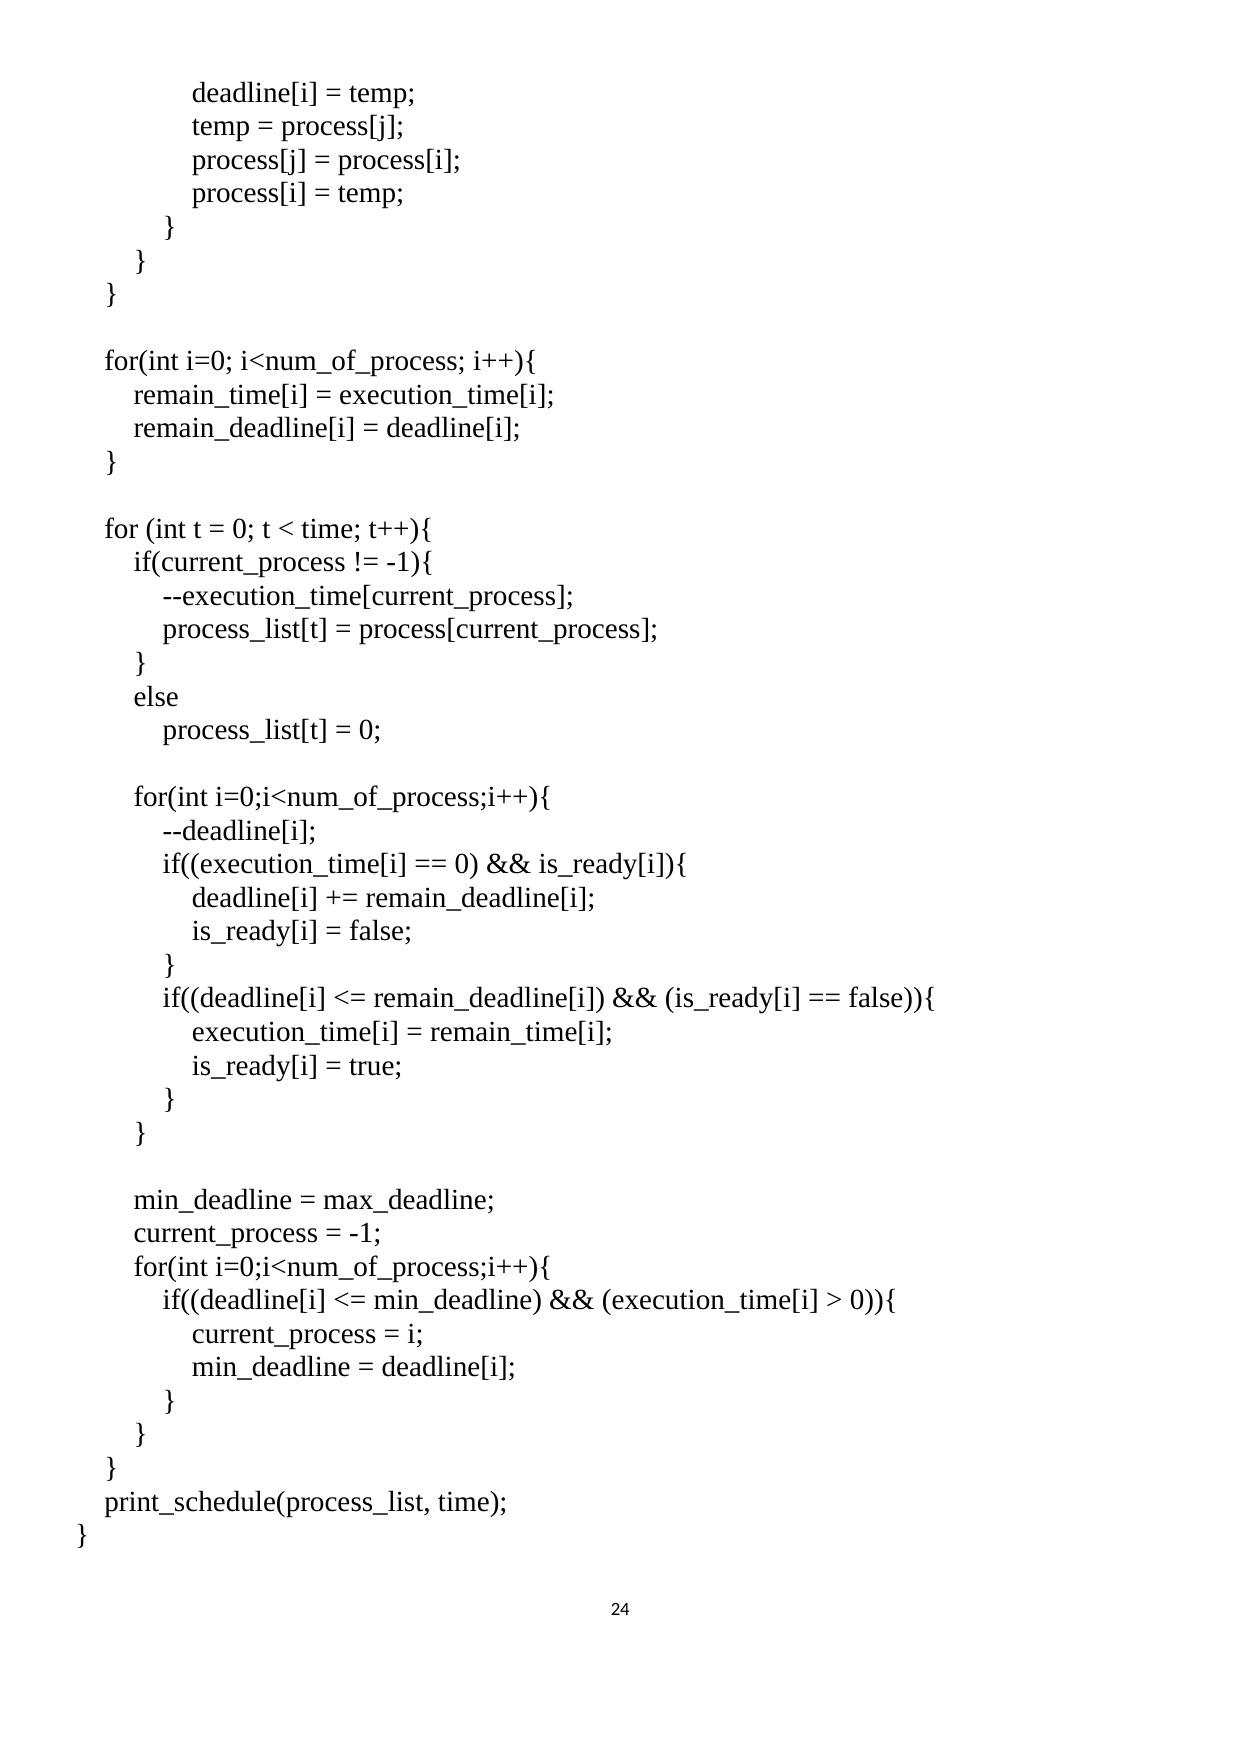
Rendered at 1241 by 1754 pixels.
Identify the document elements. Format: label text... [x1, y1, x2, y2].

text remain_time[i] = execution_time[i]; [75, 377, 1165, 410]
text } [75, 1517, 1165, 1551]
text if(current_process != -1){ [75, 544, 1165, 578]
text } [75, 1081, 1165, 1115]
text } [75, 1383, 1165, 1417]
text } [75, 645, 1165, 679]
text deadline[i] = temp; [75, 75, 1165, 108]
text process_list[t] = process[current_process]; [75, 612, 1165, 645]
text is_ready[i] = false; [75, 913, 1165, 947]
text process_list[t] = 0; [75, 712, 1165, 746]
text --deadline[i]; [75, 813, 1165, 846]
text } [75, 947, 1165, 981]
text is_ready[i] = true; [75, 1048, 1165, 1081]
text --execution_time[current_process]; [75, 578, 1165, 612]
text execution_time[i] = remain_time[i]; [75, 1014, 1165, 1048]
text for(int i=0;i<num_of_process;i++){ [75, 1249, 1165, 1282]
text for(int i=0; i<num_of_process; i++){ [75, 343, 1165, 377]
text print_schedule(process_list, time); [75, 1484, 1165, 1517]
text for(int i=0;i<num_of_process;i++){ [75, 779, 1165, 813]
text process[j] = process[i]; [75, 142, 1165, 176]
text } [75, 209, 1165, 243]
text if((deadline[i] <= min_deadline) && (execution_time[i] > 0)){ [75, 1282, 1165, 1316]
text remain_deadline[i] = deadline[i]; [75, 410, 1165, 444]
text } [75, 444, 1165, 477]
text for (int t = 0; t < time; t++){ [75, 511, 1165, 544]
text current_process = i; [75, 1316, 1165, 1349]
text current_process = -1; [75, 1215, 1165, 1249]
text if((execution_time[i] == 0) && is_ready[i]){ [75, 846, 1165, 880]
text process[i] = temp; [75, 176, 1165, 209]
text } [75, 1417, 1165, 1450]
text } [75, 276, 1165, 310]
text min_deadline = deadline[i]; [75, 1349, 1165, 1383]
text min_deadline = max_deadline; [75, 1182, 1165, 1215]
text temp = process[j]; [75, 108, 1165, 142]
text if((deadline[i] <= remain_deadline[i]) && (is_ready[i] == false)){ [75, 981, 1165, 1014]
text else [75, 679, 1165, 712]
text } [75, 1450, 1165, 1484]
text } [75, 1115, 1165, 1148]
text } [75, 243, 1165, 276]
text deadline[i] += remain_deadline[i]; [75, 880, 1165, 913]
